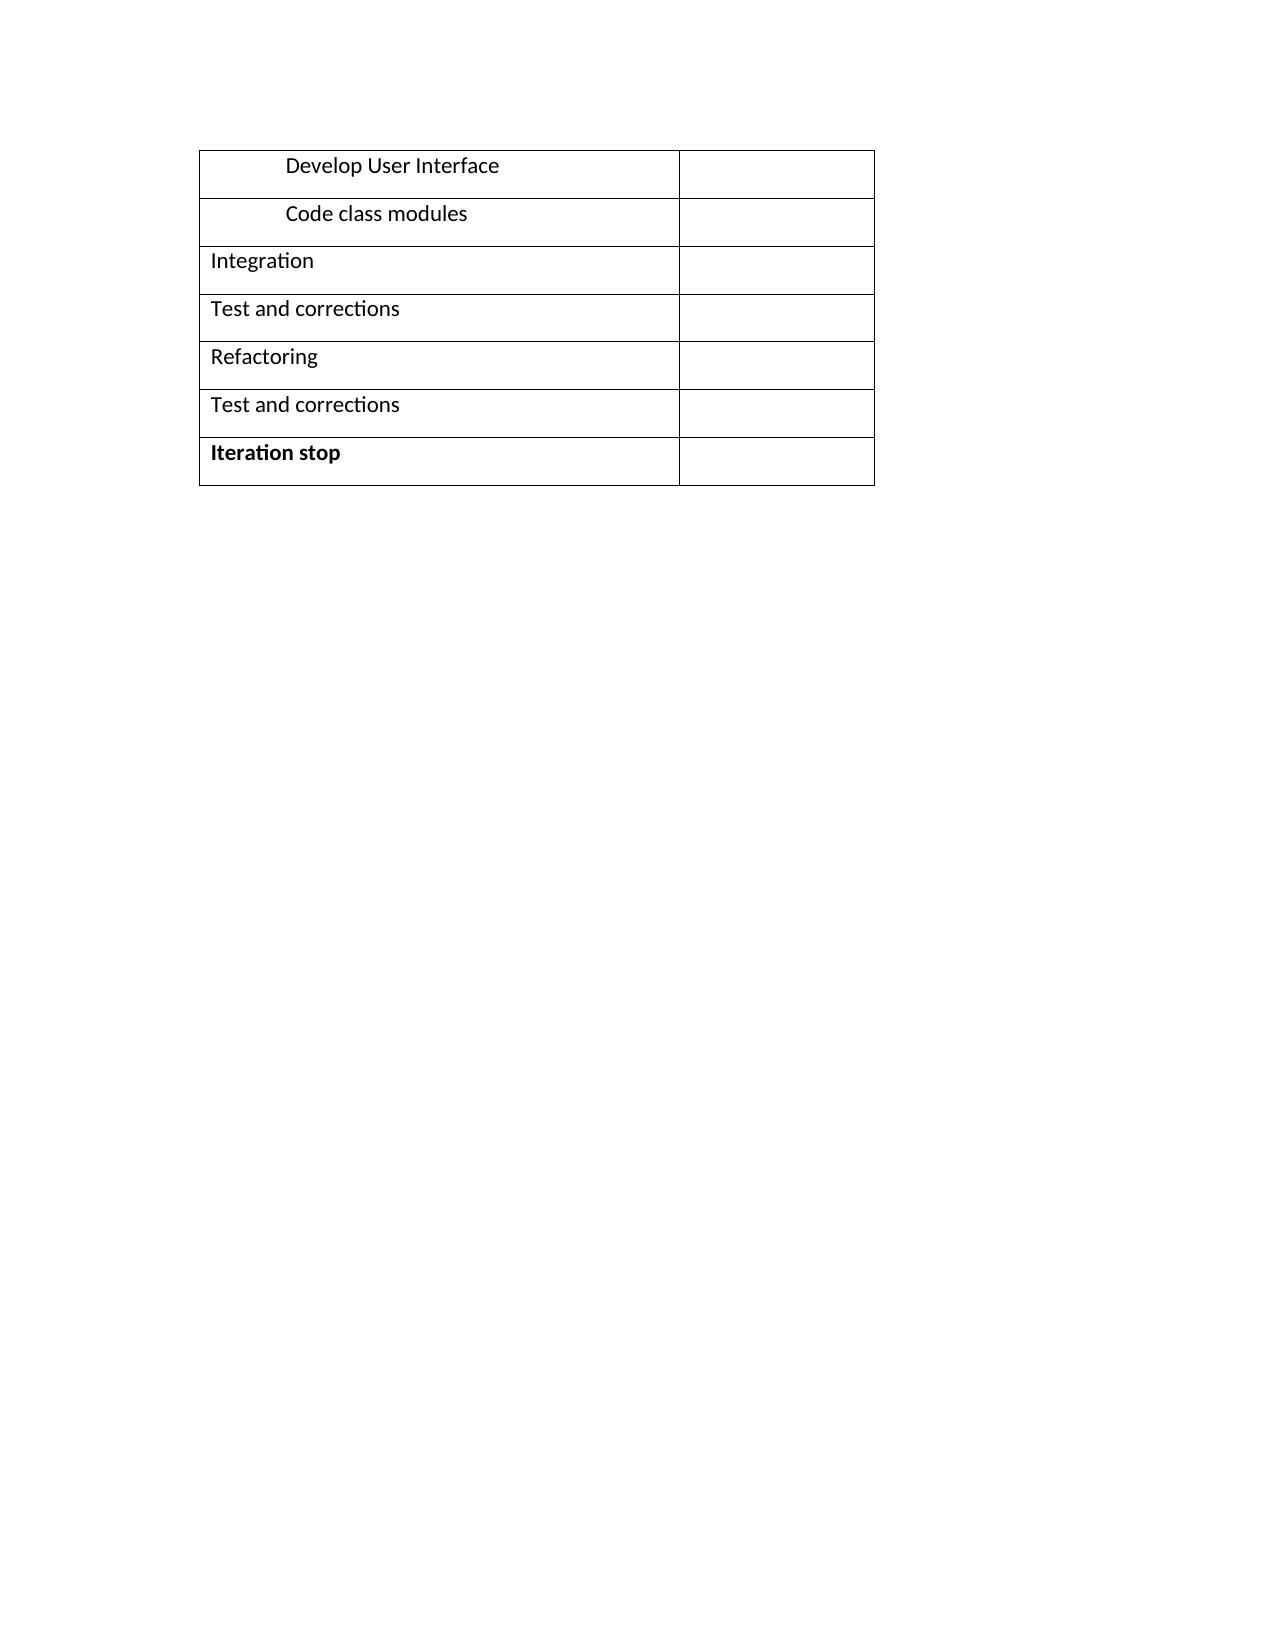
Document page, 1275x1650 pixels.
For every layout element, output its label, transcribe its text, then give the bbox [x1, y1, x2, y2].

table_cell [680, 247, 874, 293]
table_cell [680, 342, 874, 389]
table_cell [680, 438, 874, 485]
table_cell Develop User Interface [200, 151, 679, 198]
table_cell [680, 151, 874, 198]
table_cell Integration [200, 247, 679, 293]
table_cell [680, 295, 874, 341]
table_cell Test and corrections [200, 390, 679, 437]
table_cell [680, 390, 874, 437]
table_cell [680, 199, 874, 246]
table_cell Refactoring [200, 342, 679, 389]
table_cell Test and corrections [200, 295, 679, 341]
table_cell Iteration stop [200, 438, 679, 485]
table_cell Code class modules [200, 199, 679, 246]
